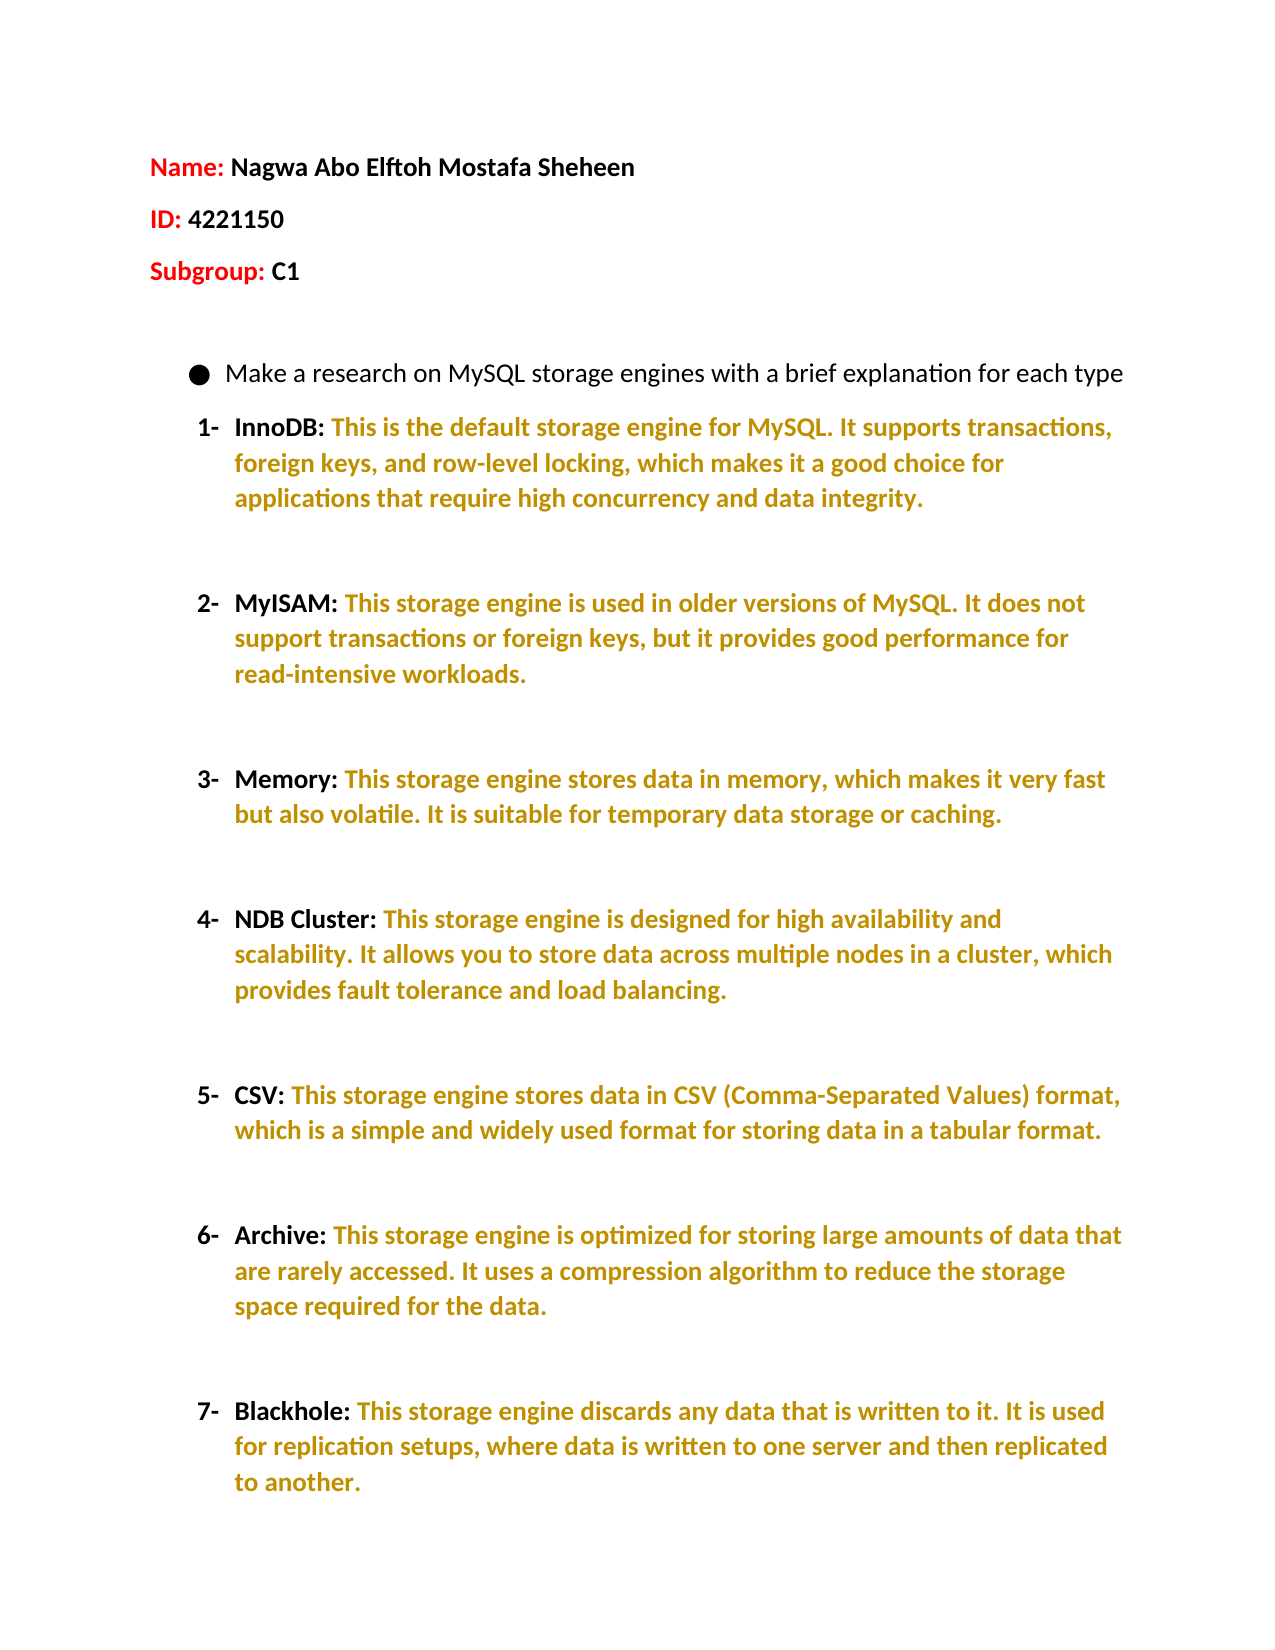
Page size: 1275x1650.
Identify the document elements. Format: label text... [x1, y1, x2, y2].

list CSV: This storage engine stores data in CSV (Comma-Separated Values) format, which is a simple and widely used format for storing data in a tabular format. [197, 1078, 1125, 1147]
list Blackhole: This storage engine discards any data that is written to it. It is used for replication setups, where data is written to one server and then replicated to another. [197, 1394, 1125, 1498]
list Memory: This storage engine stores data in memory, which makes it very fast but also volatile. It is suitable for temporary data storage or caching. [197, 762, 1125, 831]
list Archive: This storage engine is optimized for storing large amounts of data that are rarely accessed. It uses a compression algorithm to reduce the storage space required for the data. [197, 1218, 1125, 1322]
list MyISAM: This storage engine is used in older versions of MySQL. It does not support transactions or foreign keys, but it provides good performance for read-intensive workloads. [197, 586, 1125, 690]
text Name: Nagwa Abo Elftoh Mostafa Sheheen [150, 150, 1125, 183]
text ID: 4221150 [150, 202, 1125, 235]
list Make a research on MySQL storage engines with a brief explanation for each type [187, 354, 1125, 391]
list InnoDB: This is the default storage engine for MySQL. It supports transactions, foreign keys, and row-level locking, which makes it a good choice for applications that require high concurrency and data integrity. [197, 410, 1125, 514]
text Subgroup: C1 [150, 254, 1125, 288]
list NDB Cluster: This storage engine is designed for high availability and scalability. It allows you to store data across multiple nodes in a cluster, which provides fault tolerance and load balancing. [197, 902, 1125, 1006]
